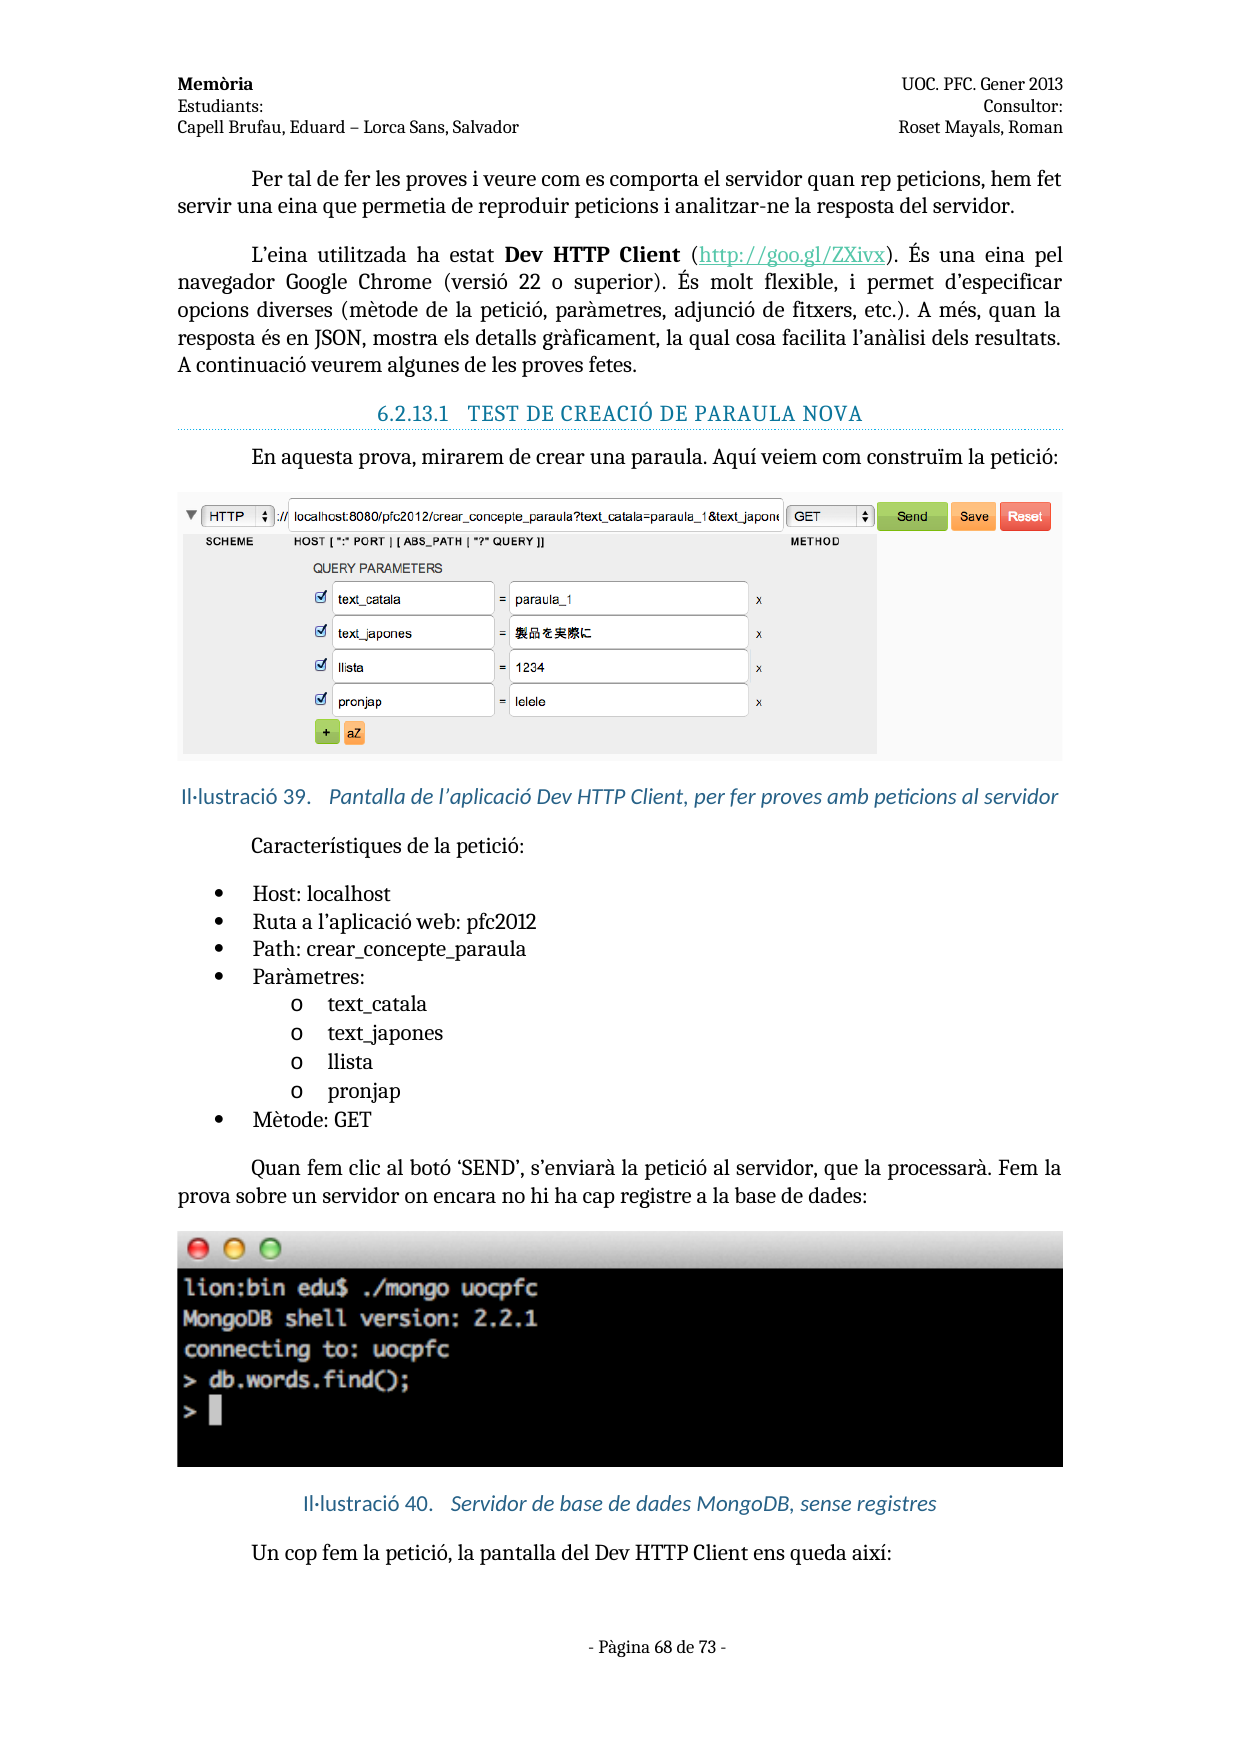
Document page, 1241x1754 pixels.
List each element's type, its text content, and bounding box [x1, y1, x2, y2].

list Path: crear_concepte_paraula [215, 936, 1063, 962]
list text_japones [290, 1020, 1063, 1048]
list Ruta a l’aplicació web: pfc2012 [215, 908, 1063, 935]
text Característiques de la petició: [177, 832, 1063, 859]
text Servidor de base de dades MongoDB, sense registres [177, 1489, 1063, 1517]
list text_catala [290, 991, 1063, 1019]
picture [177, 1231, 1063, 1467]
list Mètode: GET [215, 1107, 1063, 1133]
text Quan fem clic al botó ‘SEND’, s’enviarà la petició al servidor, que la processarà. Fem la prova sobre un servidor on encara no hi ha cap registre a la base de dades: [177, 1155, 1063, 1209]
list pronjap [290, 1078, 1063, 1105]
list Host: localhost [215, 881, 1063, 907]
picture [177, 492, 1063, 761]
text Un cop fem la petició, la pantalla del Dev HTTP Client ens queda així: [177, 1539, 1063, 1566]
text En aquesta prova, mirarem de crear una paraula. Aquí veiem com construïm la petició: [177, 443, 1063, 470]
list llista [290, 1049, 1063, 1076]
text Per tal de fer les proves i veure com es comporta el servidor quan rep peticions, hem fet servir una eina que permetia de reproduir peticions i analitzar-ne la resposta del servidor. [177, 165, 1063, 219]
subtitle Test de creació de paraula nova [177, 400, 1063, 430]
text L’eina utilitzada ha estat Dev HTTP Client (http://goo.gl/ZXivx). És una eina pel navegador Google Chrome (versió 22 o superior). És molt flexible, i permet d’especificar opcions diverses (mètode de la petició, paràmetres, adjunció de fitxers, etc.). A més, quan la resposta és en JSON, mostra els detalls gràficament, la qual cosa facilita l’anàlisi dels resultats. A continuació veurem algunes de les proves fetes. [177, 241, 1063, 378]
list Paràmetres: [215, 964, 1063, 990]
text Pantalla de l’aplicació Dev HTTP Client, per fer proves amb peticions al servidor [177, 782, 1063, 810]
